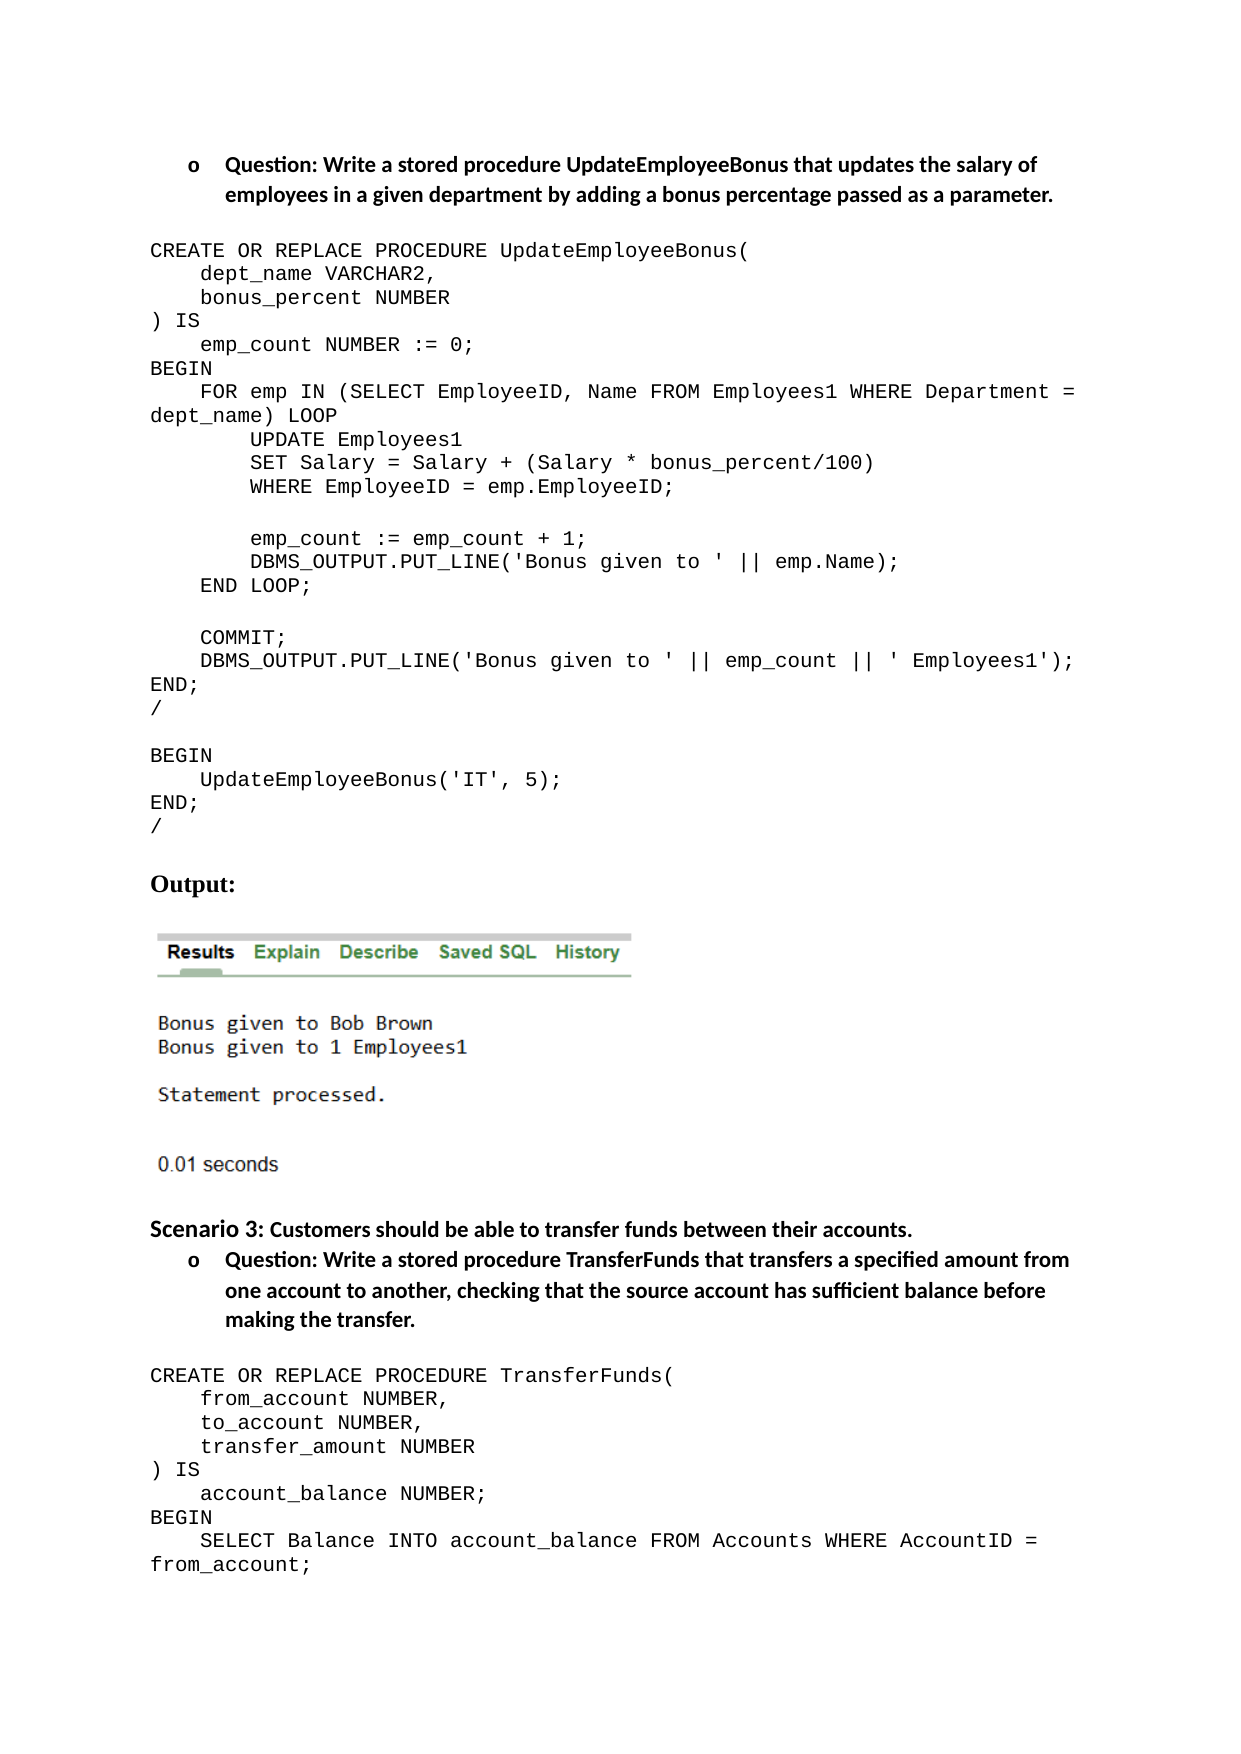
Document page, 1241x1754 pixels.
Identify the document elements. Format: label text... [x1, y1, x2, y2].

text END; [150, 674, 1090, 698]
list Question: Write a stored procedure TransferFunds that transfers a specified amount from one account to another, checking that the source account has sufficient balance before making the transfer. [187, 1246, 1090, 1333]
text CREATE OR REPLACE PROCEDURE TransferFunds( [150, 1365, 1090, 1388]
text END; [150, 792, 1090, 816]
text UpdateEmployeeBonus('IT', 5); [150, 768, 1090, 792]
text WHERE EmployeeID = emp.EmployeeID; [150, 476, 1090, 500]
text FOR emp IN (SELECT EmployeeID, Name FROM Employees1 WHERE Department = dept_name) LOOP [150, 381, 1090, 429]
text DBMS_OUTPUT.PUT_LINE('Bonus given to ' || emp.Name); [150, 551, 1090, 575]
text CREATE OR REPLACE PROCEDURE UpdateEmployeeBonus( [150, 239, 1090, 263]
text DBMS_OUTPUT.PUT_LINE('Bonus given to ' || emp_count || ' Employees1'); [150, 650, 1090, 674]
text Output: [150, 869, 1090, 897]
text END LOOP; [150, 575, 1090, 599]
text emp_count := emp_count + 1; [150, 528, 1090, 551]
text from_account NUMBER, [150, 1388, 1090, 1412]
text transfer_amount NUMBER [150, 1436, 1090, 1459]
text / [150, 816, 1090, 839]
text to_account NUMBER, [150, 1412, 1090, 1436]
text BEGIN [150, 358, 1090, 381]
text BEGIN [150, 745, 1090, 768]
text Scenario 3: Customers should be able to transfer funds between their accounts. [150, 1213, 1090, 1244]
text COMMIT; [150, 627, 1090, 650]
text UPDATE Employees1 [150, 429, 1090, 452]
text / [150, 698, 1090, 721]
list Question: Write a stored procedure UpdateEmployeeBonus that updates the salary of employees in a given department by adding a bonus percentage passed as a parameter. [187, 150, 1090, 208]
text account_balance NUMBER; [150, 1483, 1090, 1507]
text emp_count NUMBER := 0; [150, 334, 1090, 358]
text SELECT Balance INTO account_balance FROM Accounts WHERE AccountID = from_account; [150, 1530, 1090, 1578]
text SET Salary = Salary + (Salary * bonus_percent/100) [150, 452, 1090, 476]
text BEGIN [150, 1507, 1090, 1530]
picture [150, 926, 632, 1184]
text ) IS [150, 311, 1090, 334]
text dept_name VARCHAR2, [150, 263, 1090, 287]
text ) IS [150, 1459, 1090, 1483]
text bonus_percent NUMBER [150, 287, 1090, 311]
